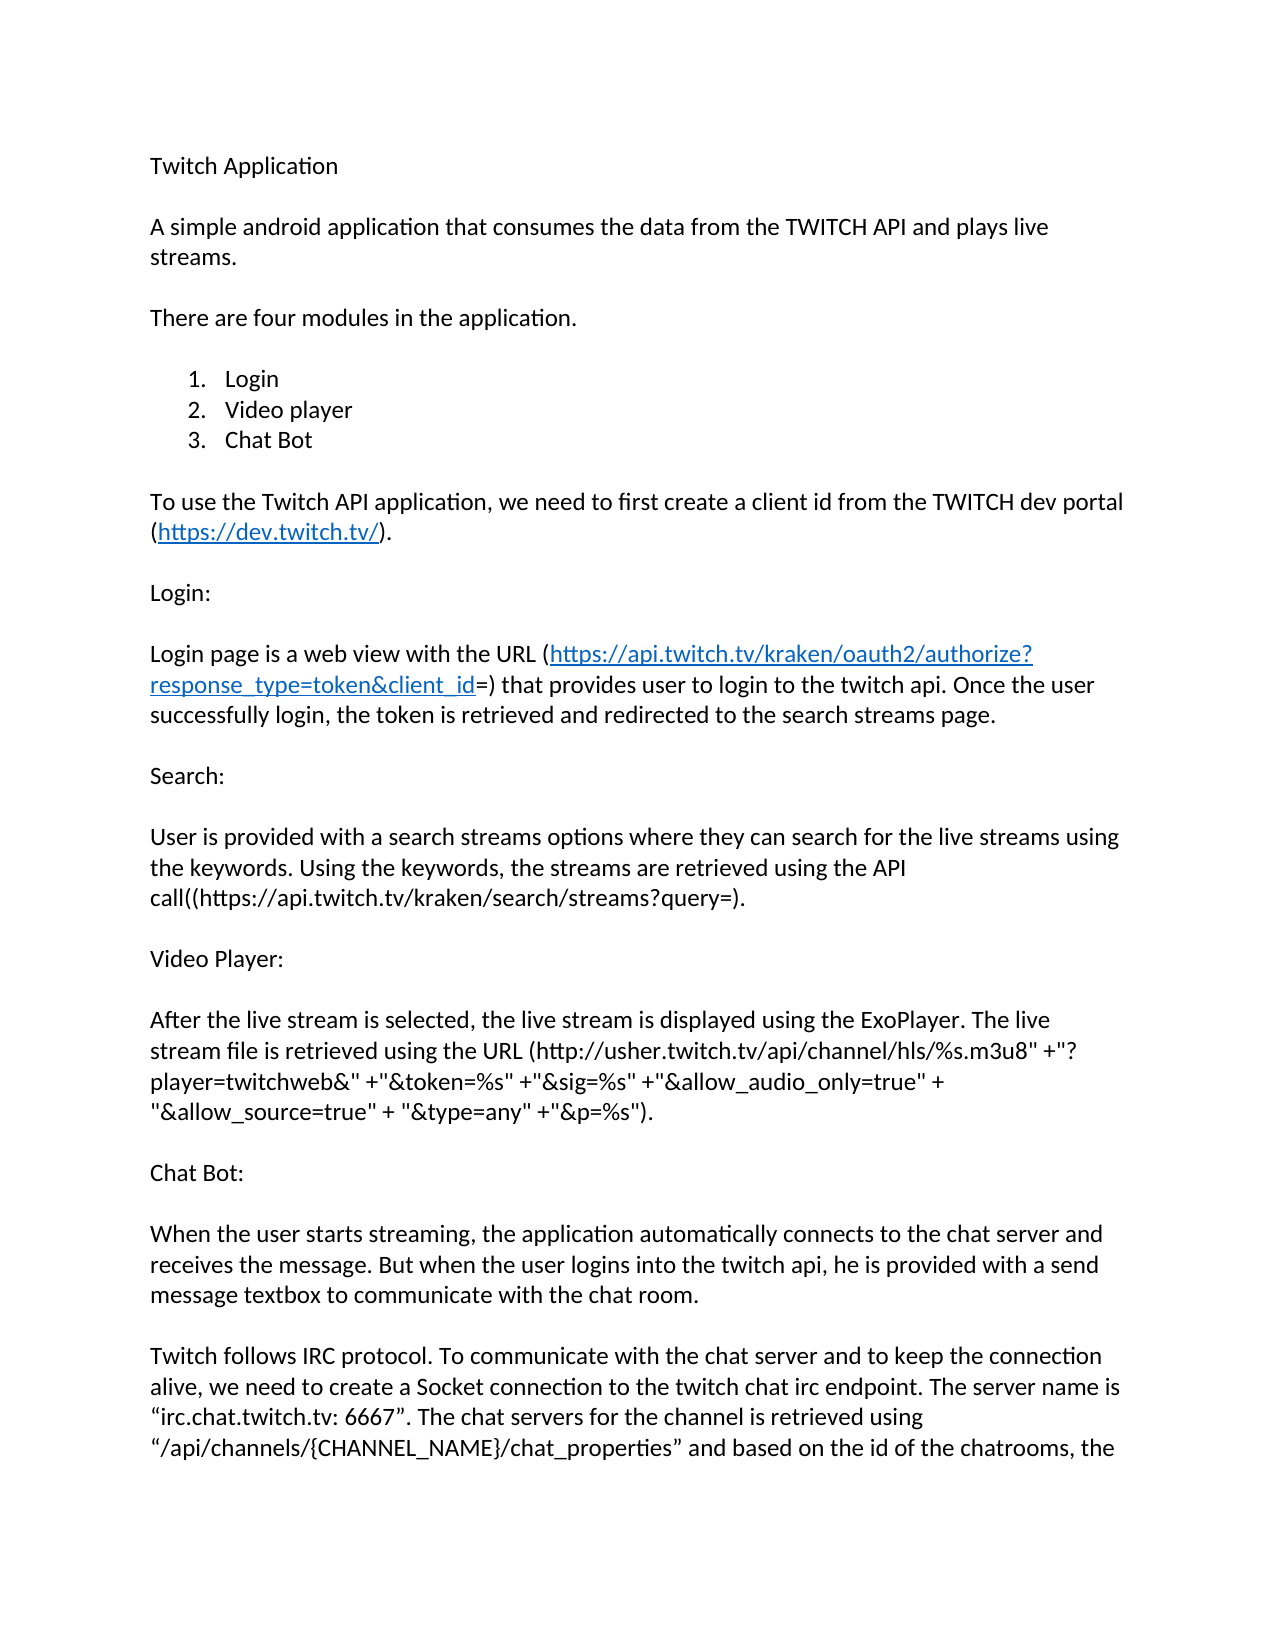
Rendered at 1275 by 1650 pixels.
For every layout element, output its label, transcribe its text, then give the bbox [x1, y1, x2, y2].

list Login [187, 364, 1125, 394]
text After the live stream is selected, the live stream is displayed using the ExoPlayer. The live stream file is retrieved using the URL (http://usher.twitch.tv/api/channel/hls/%s.m3u8" +"?player=twitchweb&" +"&token=%s" +"&sig=%s" +"&allow_audio_only=true" + "&allow_source=true" + "&type=any" +"&p=%s"). [150, 1004, 1125, 1127]
text Chat Bot: [150, 1157, 1125, 1188]
text To use the Twitch API application, we need to first create a client id from the TWITCH dev portal (https://dev.twitch.tv/). [150, 486, 1125, 547]
text A simple android application that consumes the data from the TWITCH API and plays live streams. [150, 211, 1125, 272]
text User is provided with a search streams options where they can search for the live streams using the keywords. Using the keywords, the streams are retrieved using the API call((https://api.twitch.tv/kraken/search/streams?query=). [150, 821, 1125, 913]
text Video Player: [150, 943, 1125, 974]
text When the user starts streaming, the application automatically connects to the chat server and receives the message. But when the user logins into the twitch api, he is provided with a send message textbox to communicate with the chat room. [150, 1218, 1125, 1310]
list Video player [187, 394, 1125, 425]
text Twitch Application [150, 150, 1125, 181]
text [150, 1340, 1125, 1462]
text Search: [150, 760, 1125, 791]
list Chat Bot [187, 425, 1125, 455]
text Login page is a web view with the URL (https://api.twitch.tv/kraken/oauth2/authorize?response_type=token&client_id=) that provides user to login to the twitch api. Once the user successfully login, the token is retrieved and redirected to the search streams page. [150, 638, 1125, 730]
text Login: [150, 577, 1125, 608]
text There are four modules in the application. [150, 303, 1125, 333]
